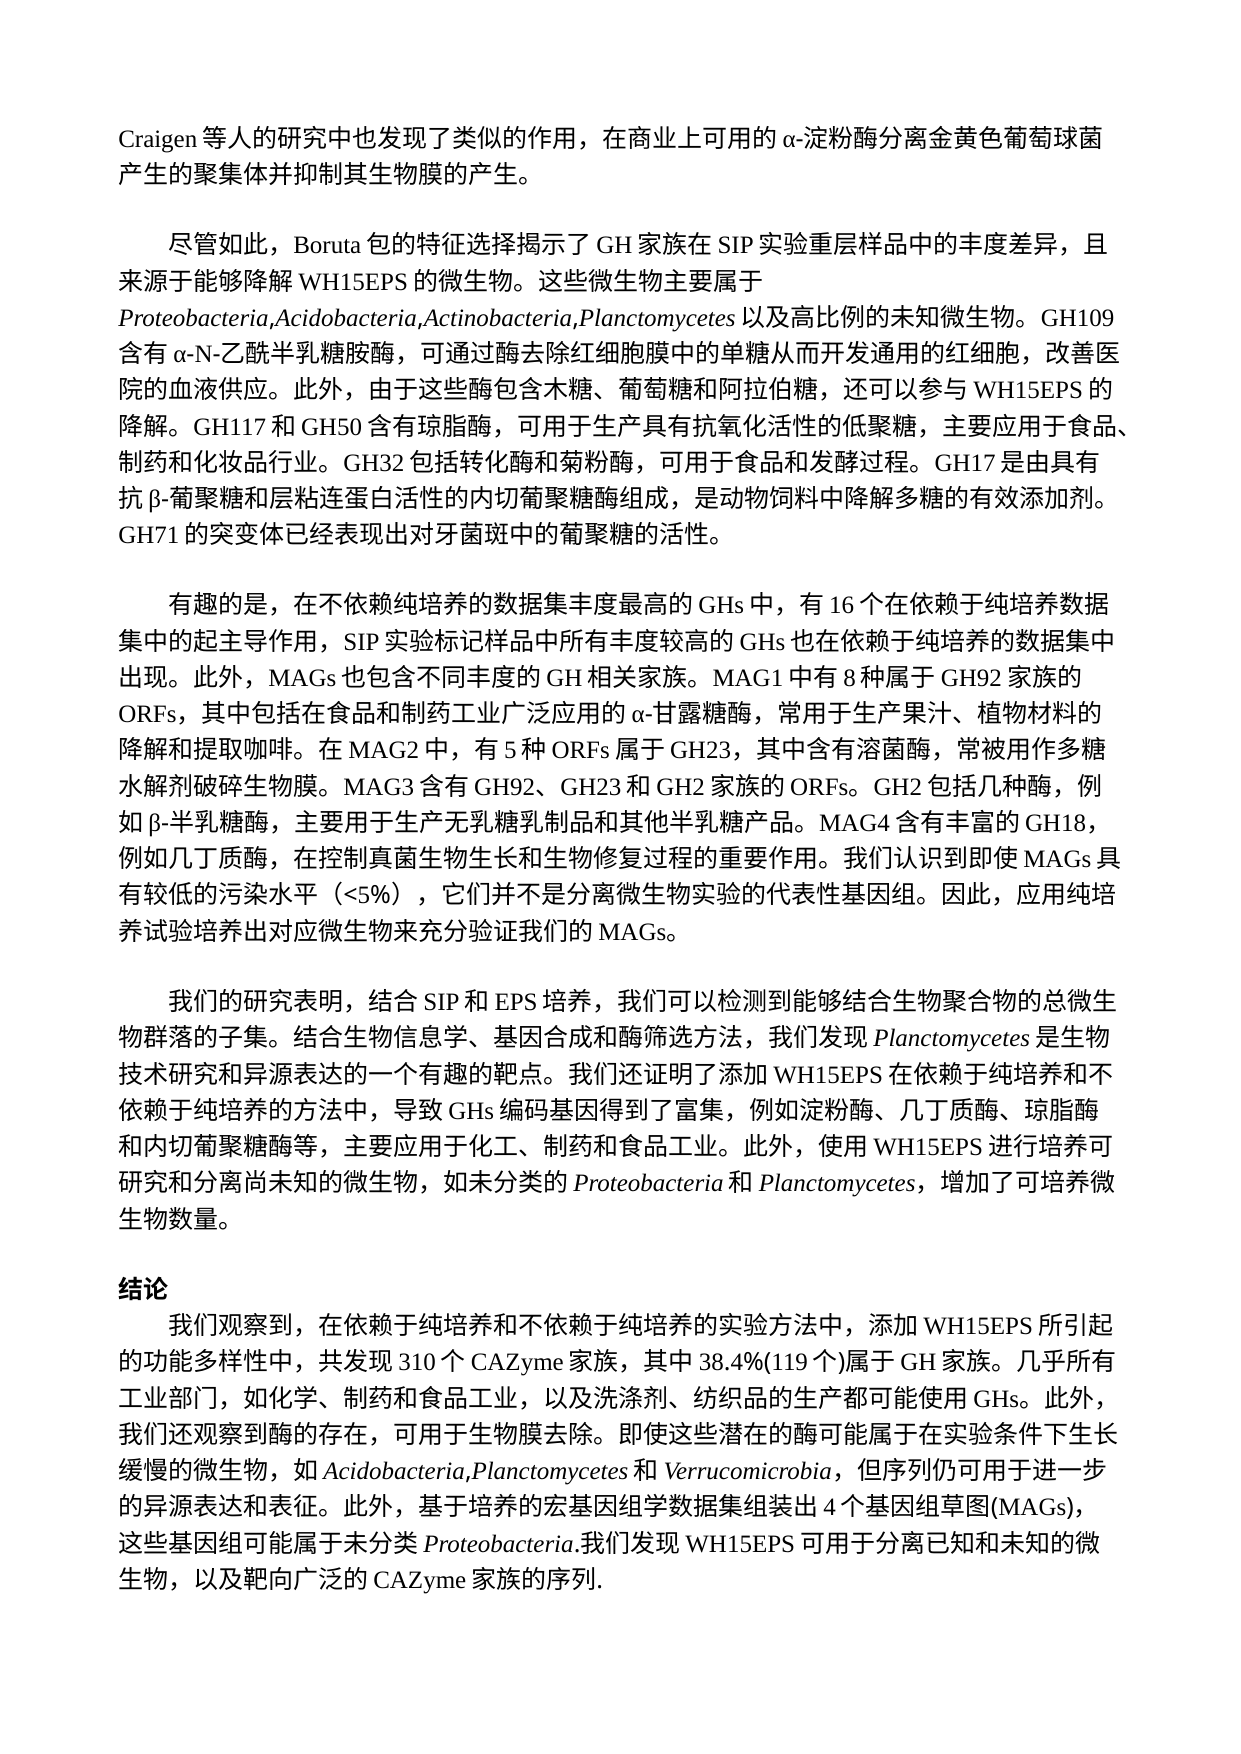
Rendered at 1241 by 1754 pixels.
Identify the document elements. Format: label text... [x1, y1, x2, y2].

text 有趣的是，在不依赖纯培养的数据集丰度最高的GHs中，有16个在依赖于纯培养数据集中的起主导作用，SIP实验标记样品中所有丰度较高的GHs也在依赖于纯培养的数据集中出现。此外，MAGs也包含不同丰度的GH相关家族。MAG1中有8种属于GH92家族的ORFs，其中包括在食品和制药工业广泛应用的α-甘露糖酶，常用于生产果汁、植物材料的降解和提取咖啡。在MAG2中，有5种ORFs属于GH23，其中含有溶菌酶，常被用作多糖水解剂破碎生物膜。MAG3含有GH92、GH23和GH2家族的ORFs。GH2包括几种酶，例如β-半乳糖酶，主要用于生产无乳糖乳制品和其他半乳糖产品。MAG4含有丰富的GH18，例如几丁质酶，在控制真菌生物生长和生物修复过程的重要作用。我们认识到即使MAGs具有较低的污染水平（<5%），它们并不是分离微生物实验的代表性基因组。因此，应用纯培养试验培养出对应微生物来充分验证我们的MAGs。 [118, 585, 1122, 947]
text Craigen等人的研究中也发现了类似的作用，在商业上可用的α-淀粉酶分离金黄色葡萄球菌产生的聚集体并抑制其生物膜的产生。 [118, 118, 1122, 191]
text 尽管如此，Boruta包的特征选择揭示了GH家族在SIP实验重层样品中的丰度差异，且来源于能够降解WH15EPS的微生物。这些微生物主要属于Proteobacteria,Acidobacteria,Actinobacteria,Planctomycetes以及高比例的未知微生物。GH109含有α-N-乙酰半乳糖胺酶，可通过酶去除红细胞膜中的单糖从而开发通用的红细胞，改善医院的血液供应。此外，由于这些酶包含木糖、葡萄糖和阿拉伯糖，还可以参与WH15EPS的降解。GH117和GH50含有琼脂酶，可用于生产具有抗氧化活性的低聚糖，主要应用于食品、制药和化妆品行业。GH32包括转化酶和菊粉酶，可用于食品和发酵过程。GH17是由具有抗β-葡聚糖和层粘连蛋白活性的内切葡聚糖酶组成，是动物饲料中降解多糖的有效添加剂。GH71的突变体已经表现出对牙菌斑中的葡聚糖的活性。 [118, 225, 1122, 551]
text 我们的研究表明，结合SIP和EPS培养，我们可以检测到能够结合生物聚合物的总微生物群落的子集。结合生物信息学、基因合成和酶筛选方法，我们发现Planctomycetes是生物技术研究和异源表达的一个有趣的靶点。我们还证明了添加WH15EPS在依赖于纯培养和不依赖于纯培养的方法中，导致GHs编码基因得到了富集，例如淀粉酶、几丁质酶、琼脂酶和内切葡聚糖酶等，主要应用于化工、制药和食品工业。此外，使用WH15EPS进行培养可研究和分离尚未知的微生物，如未分类的Proteobacteria和Planctomycetes，增加了可培养微生物数量。 [118, 982, 1122, 1235]
text 我们观察到，在依赖于纯培养和不依赖于纯培养的实验方法中，添加WH15EPS所引起的功能多样性中，共发现310个CAZyme家族，其中38.4%(119个)属于GH家族。几乎所有工业部门，如化学、制药和食品工业，以及洗涤剂、纺织品的生产都可能使用GHs。此外，我们还观察到酶的存在，可用于生物膜去除。即使这些潜在的酶可能属于在实验条件下生长缓慢的微生物，如Acidobacteria,Planctomycetes和Verrucomicrobia，但序列仍可用于进一步的异源表达和表征。此外，基于培养的宏基因组学数据集组装出4个基因组草图(MAGs)，这些基因组可能属于未分类Proteobacteria.我们发现WH15EPS可用于分离已知和未知的微生物，以及靶向广泛的CAZyme家族的序列. [118, 1306, 1122, 1596]
text 结论 [118, 1269, 1122, 1306]
